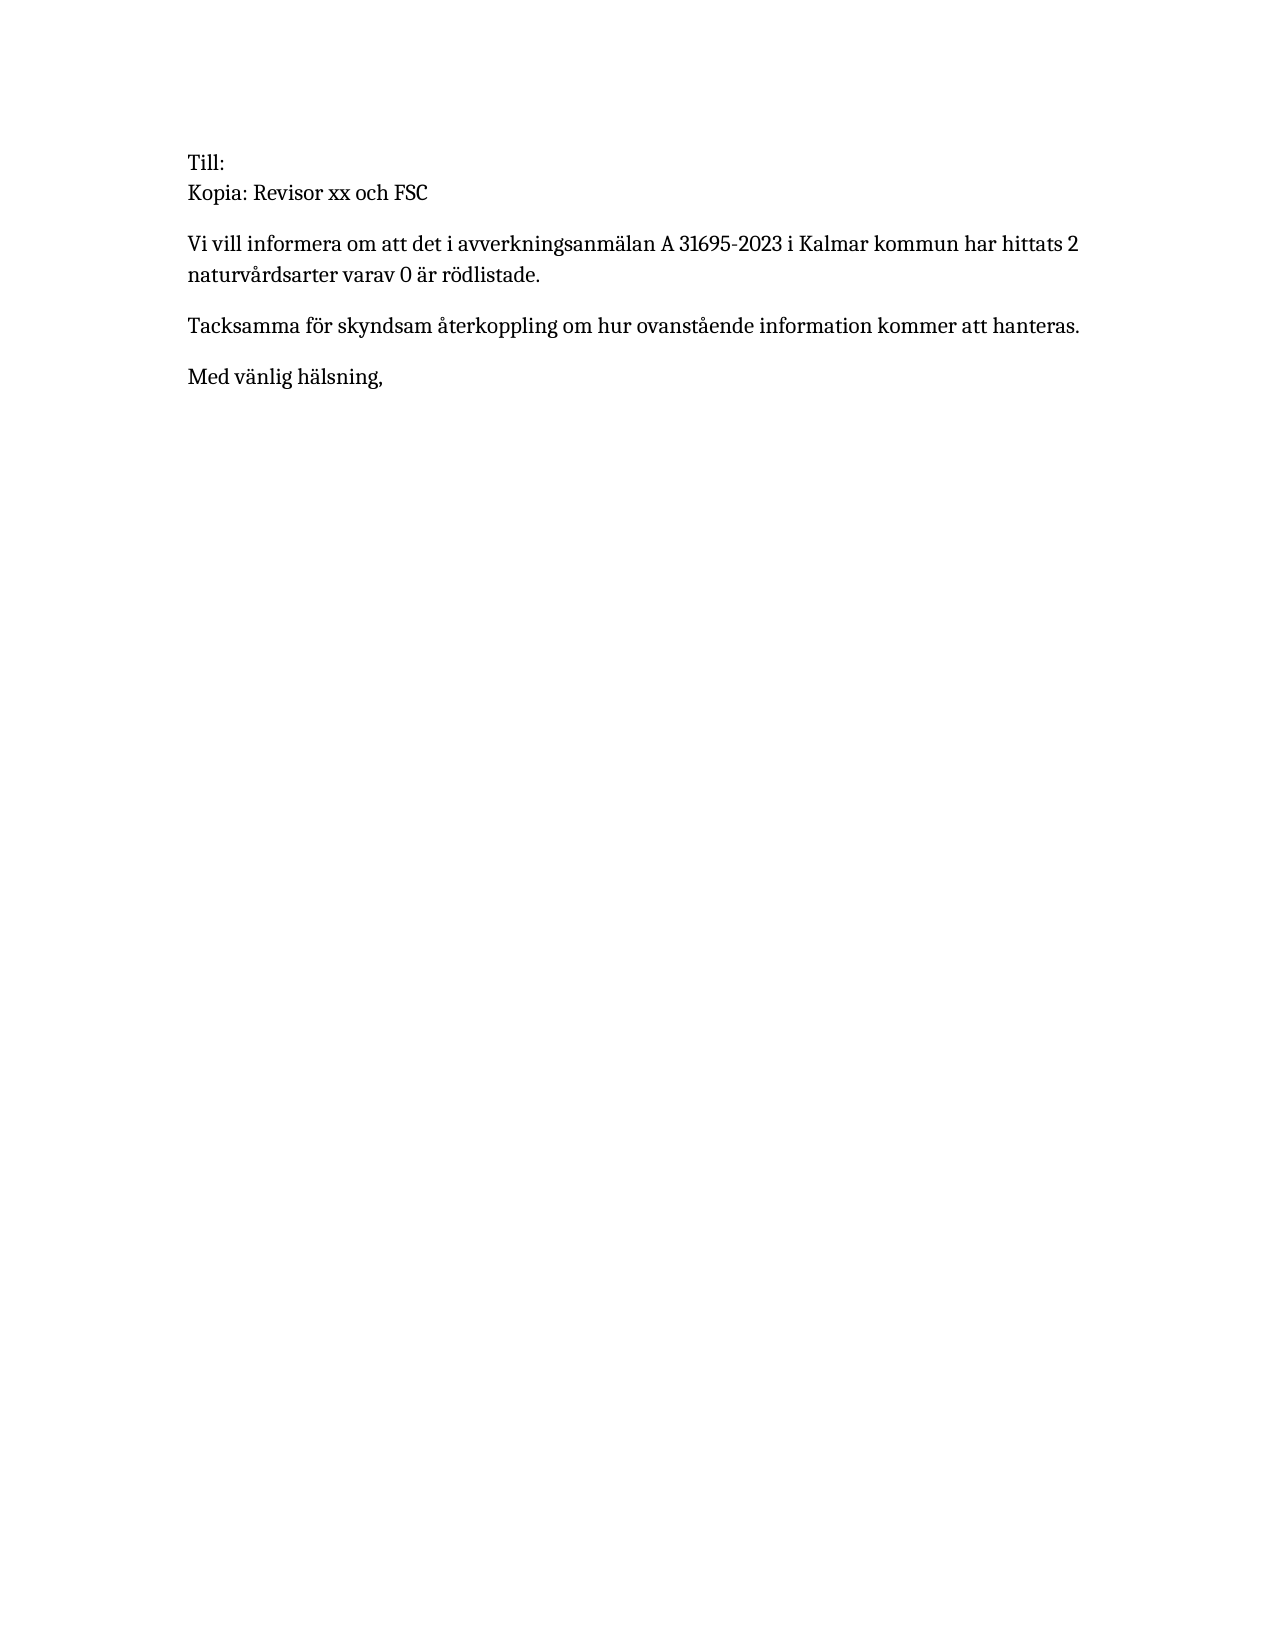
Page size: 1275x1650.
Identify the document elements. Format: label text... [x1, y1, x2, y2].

text Med vänlig hälsning, [187, 363, 1087, 420]
text Tacksamma för skyndsam återkoppling om hur ovanstående information kommer att hanteras. [187, 312, 1087, 339]
text Till: Kopia: Revisor xx och FSC [187, 150, 1087, 207]
text Vi vill informera om att det i avverkningsanmälan A 31695-2023 i Kalmar kommun har hittats 2 naturvårdsarter varav 0 är rödlistade. [187, 231, 1087, 288]
